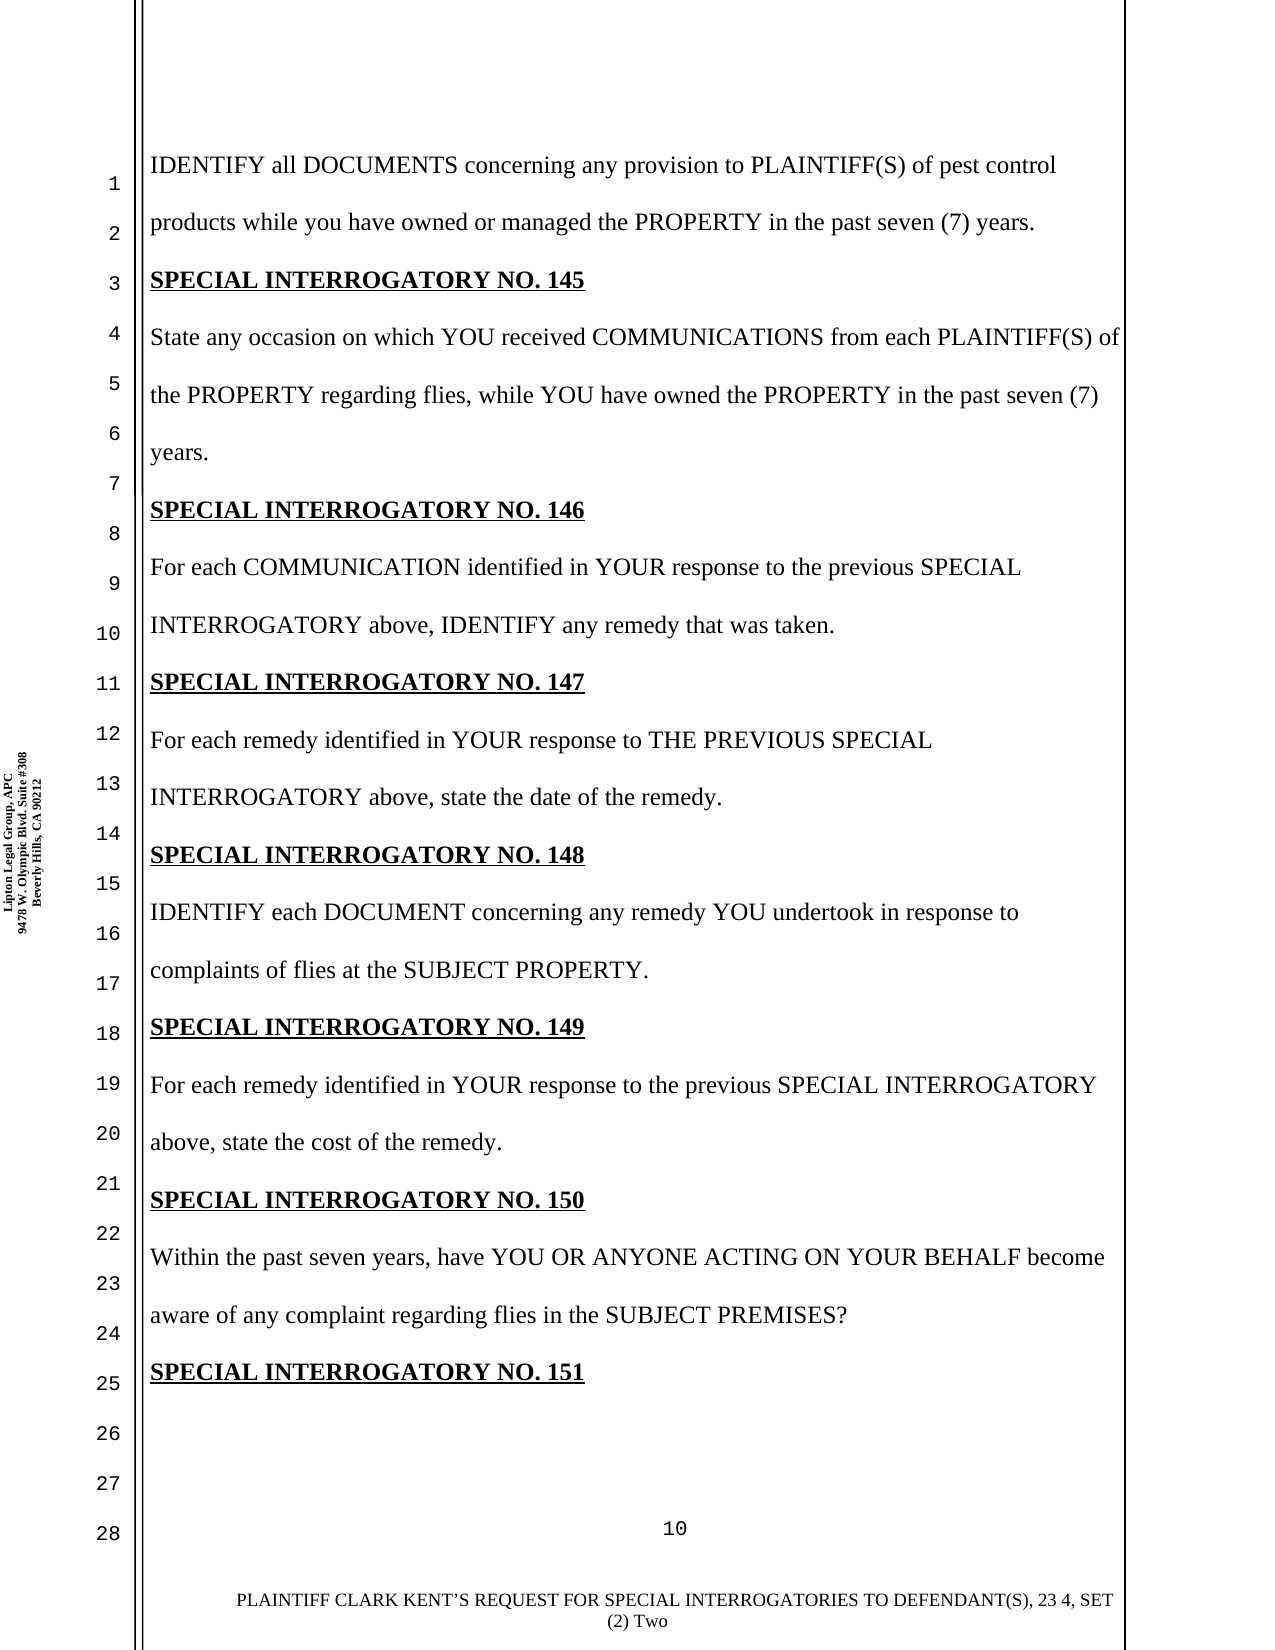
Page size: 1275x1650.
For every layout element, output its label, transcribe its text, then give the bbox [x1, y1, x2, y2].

text SPECIAL INTERROGATORY NO. 146 [150, 495, 1125, 524]
text SPECIAL INTERROGATORY NO. 149 [150, 1012, 1125, 1041]
text IDENTIFY each DOCUMENT concerning any remedy YOU undertook in response to complaints of flies at the SUBJECT PROPERTY. [150, 897, 1125, 984]
text SPECIAL INTERROGATORY NO. 145 [150, 265, 1125, 294]
text SPECIAL INTERROGATORY NO. 150 [150, 1185, 1125, 1214]
text SPECIAL INTERROGATORY NO. 151 [150, 1357, 1125, 1386]
text For each remedy identified in YOUR response to the previous SPECIAL INTERROGATORY above, state the cost of the remedy. [150, 1070, 1125, 1156]
text SPECIAL INTERROGATORY NO. 148 [150, 840, 1125, 869]
text State any occasion on which YOU received COMMUNICATIONS from each PLAINTIFF(S) of the PROPERTY regarding flies, while YOU have owned the PROPERTY in the past seven (7) years. [150, 322, 1125, 466]
text For each remedy identified in YOUR response to THE PREVIOUS SPECIAL INTERROGATORY above, state the date of the remedy. [150, 725, 1125, 811]
text IDENTIFY all DOCUMENTS concerning any provision to PLAINTIFF(S) of pest control products while you have owned or managed the PROPERTY in the past seven (7) years. [150, 150, 1125, 236]
text Within the past seven years, have YOU OR ANYONE ACTING ON YOUR BEHALF become aware of any complaint regarding flies in the SUBJECT PREMISES? [150, 1242, 1125, 1329]
text For each COMMUNICATION identified in YOUR response to the previous SPECIAL INTERROGATORY above, IDENTIFY any remedy that was taken. [150, 552, 1125, 639]
text SPECIAL INTERROGATORY NO. 147 [150, 667, 1125, 696]
